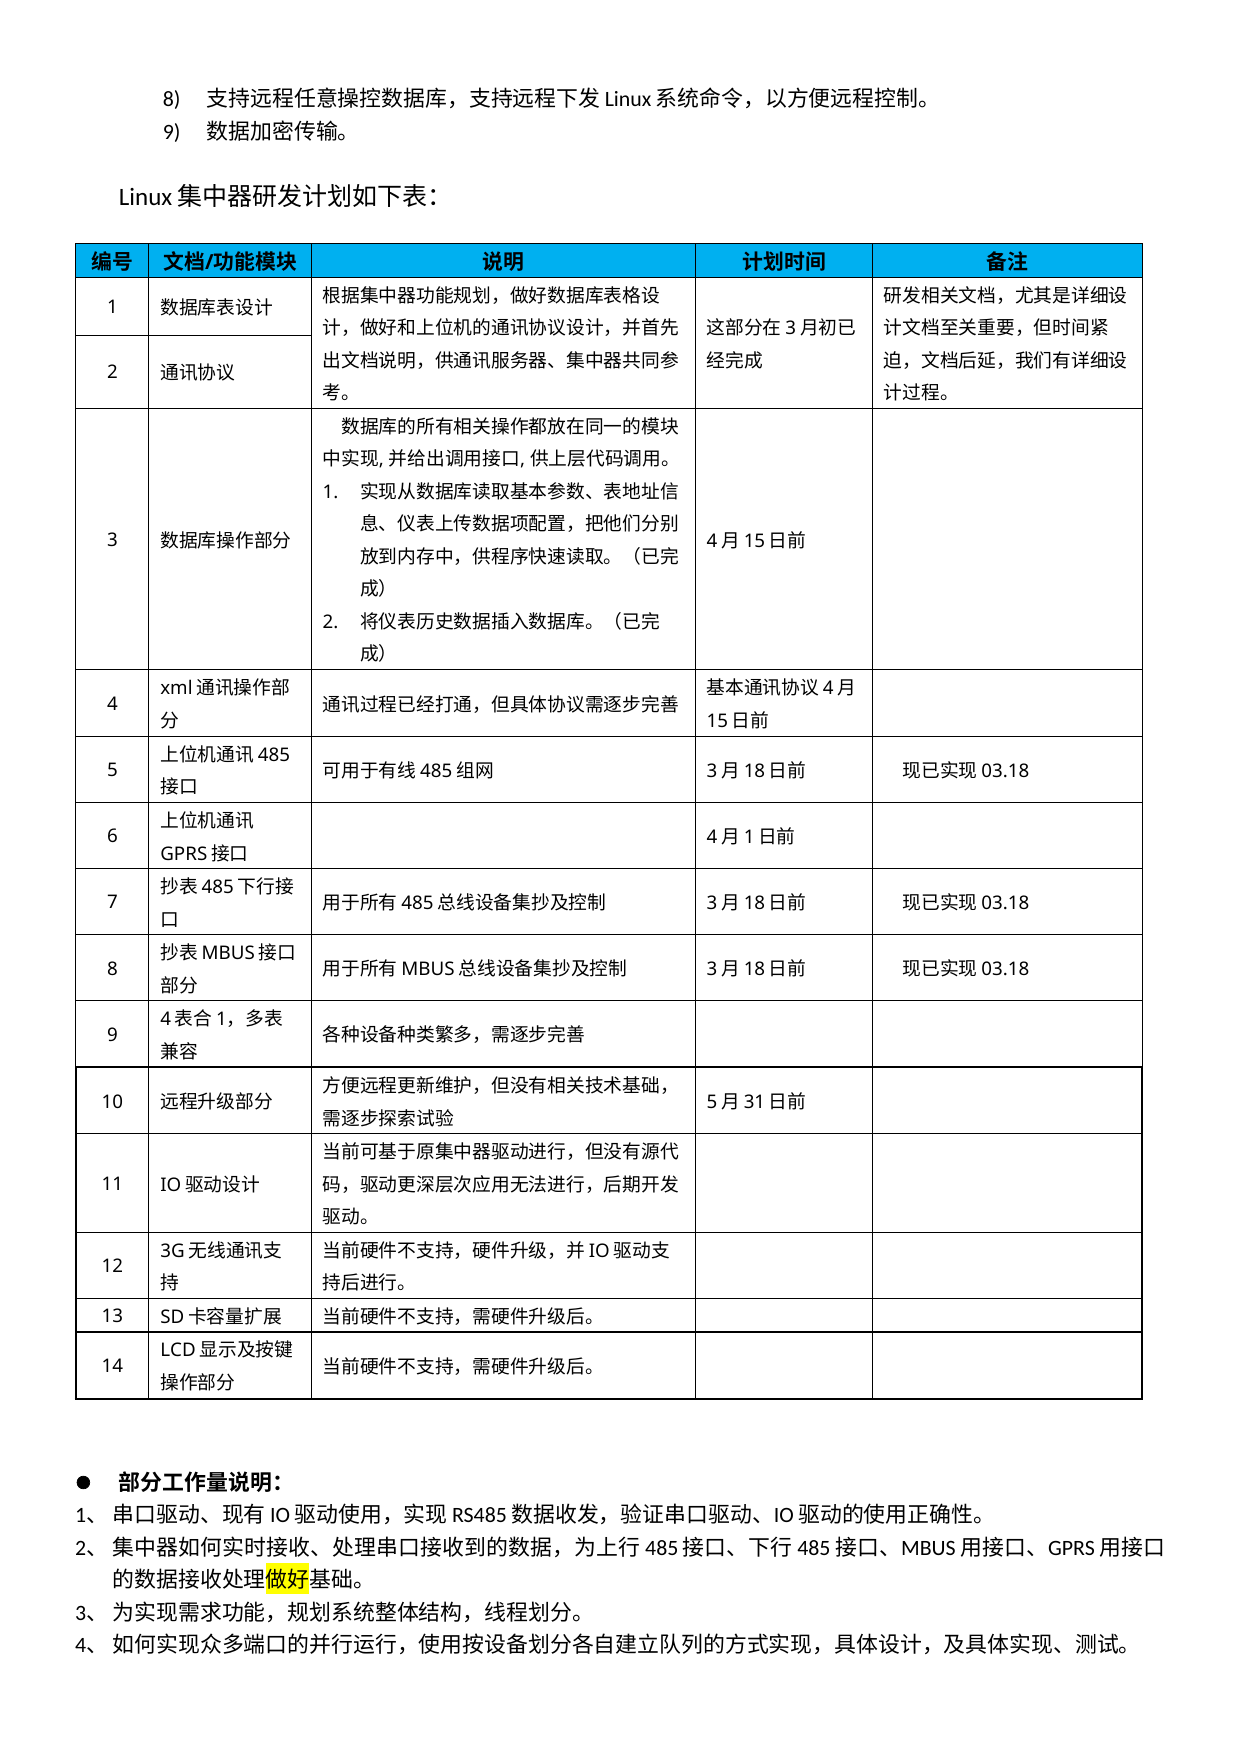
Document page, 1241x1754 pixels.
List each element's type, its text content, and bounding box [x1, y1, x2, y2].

table_cell [696, 1134, 872, 1232]
list 支持远程任意操控数据库，支持远程下发Linux系统命令，以方便远程控制。 [163, 81, 1165, 113]
table_cell 研发相关文档，尤其是详细设计文档至关重要，但时间紧迫，文档后延，我们有详细设计过程。 [873, 278, 1142, 408]
table_cell 数据库操作部分 [149, 409, 311, 669]
table_cell 现已实现03.18 [873, 869, 1142, 934]
table_cell 4月1日前 [696, 803, 872, 868]
table_cell [696, 1001, 872, 1066]
table_cell [696, 1333, 872, 1397]
table_cell [873, 1001, 1142, 1066]
table_cell 7 [76, 869, 148, 934]
table_cell [873, 670, 1142, 736]
table_cell [873, 803, 1142, 868]
table_cell 当前硬件不支持，需硬件升级后。 [312, 1299, 695, 1331]
table_cell 可用于有线485组网 [312, 737, 695, 802]
table_cell 11 [77, 1134, 148, 1232]
table_cell 当前硬件不支持，硬件升级，并IO驱动支持后进行。 [312, 1233, 695, 1298]
table_cell [873, 1233, 1141, 1298]
table_cell 12 [77, 1233, 148, 1298]
list 部分工作量说明： [75, 1464, 1165, 1497]
table_cell [312, 803, 695, 868]
table_cell 方便远程更新维护，但没有相关技术基础，需逐步探索试验 [312, 1068, 695, 1133]
table_cell 这部分在3月初已经完成 [696, 278, 872, 408]
list 如何实现众多端口的并行运行，使用按设备划分各自建立队列的方式实现，具体设计，及具体实现、测试。 [75, 1627, 1165, 1659]
list 数据加密传输。 [163, 113, 1165, 146]
table_cell 5 [76, 737, 148, 802]
table_cell 远程升级部分 [149, 1068, 311, 1133]
table_cell 4 [76, 670, 148, 736]
table_cell [873, 1299, 1141, 1331]
table_cell 数据库表设计 [149, 278, 311, 334]
table_cell 抄表MBUS接口部分 [149, 935, 311, 1000]
table_cell 根据集中器功能规划，做好数据库表格设计，做好和上位机的通讯协议设计，并首先出文档说明，供通讯服务器、集中器共同参考。 [312, 278, 695, 408]
table_cell 5月31日前 [696, 1068, 872, 1133]
table_cell 3月18日前 [696, 935, 872, 1000]
table_cell 抄表485下行接口 [149, 869, 311, 934]
table_cell LCD显示及按键操作部分 [149, 1333, 311, 1397]
list 串口驱动、现有IO驱动使用，实现RS485数据收发，验证串口驱动、IO驱动的使用正确性。 [75, 1497, 1165, 1529]
table_cell 3 [76, 409, 148, 669]
table_cell 14 [77, 1333, 148, 1397]
table_cell 1 [76, 278, 148, 334]
table_cell 10 [77, 1068, 148, 1133]
table_cell 上位机通讯485接口 [149, 737, 311, 802]
table_cell 13 [77, 1299, 148, 1331]
table_header 文档/功能模块 [149, 244, 311, 277]
table_cell xml通讯操作部分 [149, 670, 311, 736]
table_cell 用于所有485总线设备集抄及控制 [312, 869, 695, 934]
table_cell 3月18日前 [696, 737, 872, 802]
table_cell 基本通讯协议4月15日前 [696, 670, 872, 736]
table_cell [696, 1233, 872, 1298]
table_header 备注 [873, 244, 1142, 277]
table_header 说明 [312, 244, 695, 277]
table_header 编号 [76, 244, 148, 277]
list 集中器如何实时接收、处理串口接收到的数据，为上行485接口、下行485接口、MBUS用接口、GPRS用接口的数据接收处理做好基础。 [75, 1529, 1165, 1594]
table_cell 2 [76, 336, 148, 408]
table_cell 4月15日前 [696, 409, 872, 669]
table_cell 现已实现03.18 [873, 737, 1142, 802]
table_cell 现已实现03.18 [873, 935, 1142, 1000]
list 为实现需求功能，规划系统整体结构，线程划分。 [75, 1594, 1165, 1627]
table_header 计划时间 [696, 244, 872, 277]
table_cell [696, 1299, 872, 1331]
table_cell 数据库的所有相关操作都放在同一的模块中实现, 并给出调用接口, 供上层代码调用。 实现从数据库读取基本参数、表地址信息、仪表上传数据项配置，把他们分别放到内存中，供程序快速读取。（已完成） 将仪表历史数据插入数据库。（已完成） [312, 409, 695, 669]
table_cell 用于所有MBUS总线设备集抄及控制 [312, 935, 695, 1000]
table_cell 3月18日前 [696, 869, 872, 934]
table_cell 6 [76, 803, 148, 868]
table_cell 当前可基于原集中器驱动进行，但没有源代码，驱动更深层次应用无法进行，后期开发驱动。 [312, 1134, 695, 1232]
table_cell [873, 1068, 1141, 1133]
table_cell [873, 1333, 1141, 1397]
table_cell [873, 409, 1142, 669]
table_cell IO驱动设计 [149, 1134, 311, 1232]
table_cell 4表合1，多表兼容 [149, 1001, 311, 1066]
table_cell 8 [76, 935, 148, 1000]
table_cell 9 [76, 1001, 148, 1066]
table_cell [873, 1134, 1141, 1232]
table_cell 3G无线通讯支持 [149, 1233, 311, 1298]
table_cell 通讯过程已经打通，但具体协议需逐步完善 [312, 670, 695, 736]
table_cell 上位机通讯GPRS接口 [149, 803, 311, 868]
text Linux集中器研发计划如下表： [75, 162, 1165, 227]
table_cell 通讯协议 [149, 336, 311, 408]
table_cell 各种设备种类繁多，需逐步完善 [312, 1001, 695, 1066]
table_cell SD卡容量扩展 [149, 1299, 311, 1331]
table_cell 当前硬件不支持，需硬件升级后。 [312, 1333, 695, 1397]
